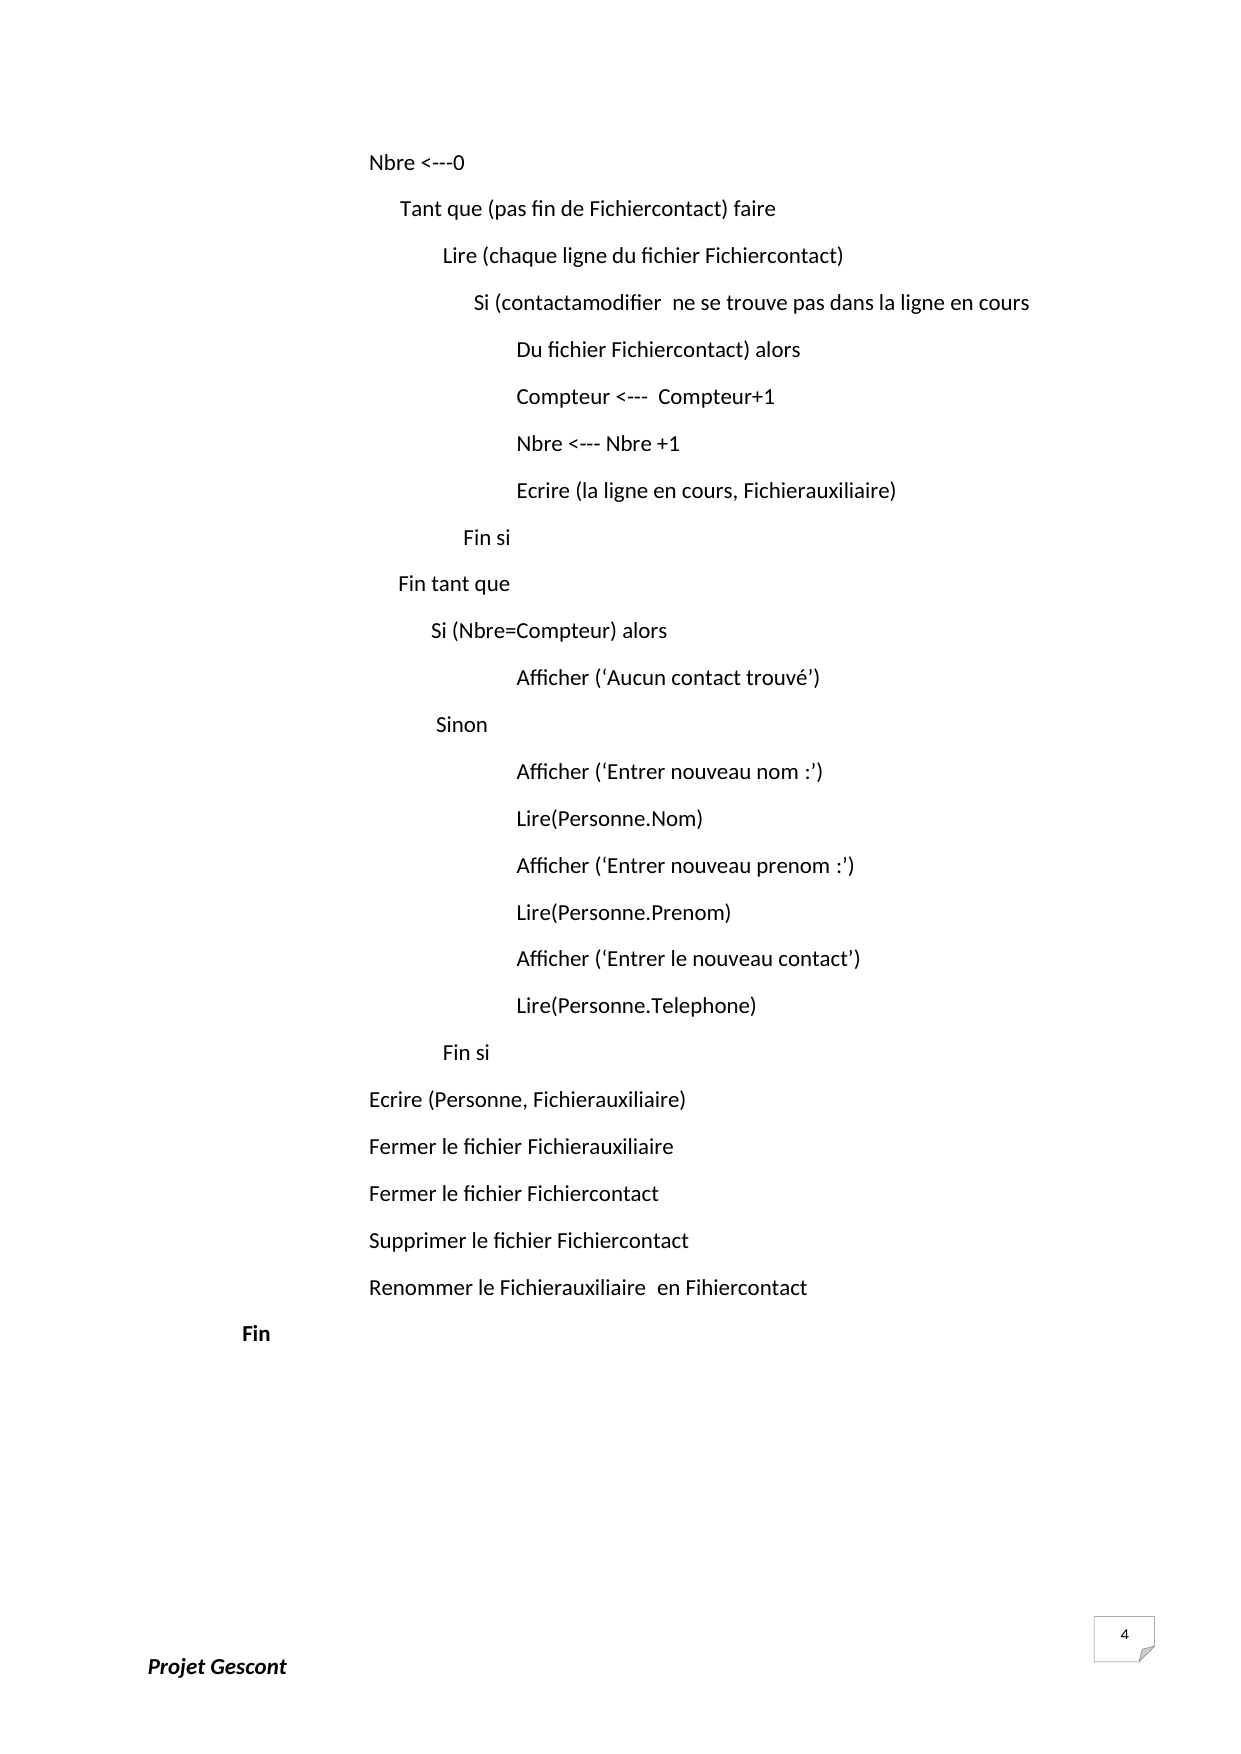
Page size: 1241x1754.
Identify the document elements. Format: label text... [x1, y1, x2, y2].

text Compteur <--- Compteur+1 [148, 382, 1093, 410]
text Nbre <---0 [148, 148, 1093, 176]
text Sinon [148, 710, 1093, 738]
text Afficher (‘Entrer nouveau prenom :’) [148, 851, 1093, 879]
text Si (Nbre=Compteur) alors [148, 616, 1093, 644]
text Ecrire (la ligne en cours, Fichierauxiliaire) [148, 476, 1093, 504]
text Si (contactamodifier ne se trouve pas dans la ligne en cours [148, 288, 1093, 316]
text Nbre <--- Nbre +1 [148, 429, 1093, 457]
text Afficher (‘Entrer le nouveau contact’) [148, 944, 1093, 972]
text Afficher (‘Aucun contact trouvé’) [148, 663, 1093, 691]
text Lire (chaque ligne du fichier Fichiercontact) [148, 241, 1093, 269]
text Fin si [148, 1038, 1093, 1066]
text Du fichier Fichiercontact) alors [148, 335, 1093, 363]
text Lire(Personne.Prenom) [148, 898, 1093, 926]
text Afficher (‘Entrer nouveau nom :’) [148, 757, 1093, 785]
text Tant que (pas fin de Fichiercontact) faire [148, 194, 1093, 222]
text Fermer le fichier Fichierauxiliaire [148, 1132, 1093, 1160]
text Fermer le fichier Fichiercontact [148, 1179, 1093, 1207]
text Renommer le Fichierauxiliaire en Fihiercontact [148, 1273, 1093, 1301]
text Supprimer le fichier Fichiercontact [148, 1226, 1093, 1254]
text Fin [148, 1319, 1093, 1347]
text Fin tant que [148, 569, 1093, 597]
text Ecrire (Personne, Fichierauxiliaire) [148, 1085, 1093, 1113]
text Lire(Personne.Nom) [148, 804, 1093, 832]
text Fin si [148, 523, 1093, 551]
text Lire(Personne.Telephone) [148, 991, 1093, 1019]
